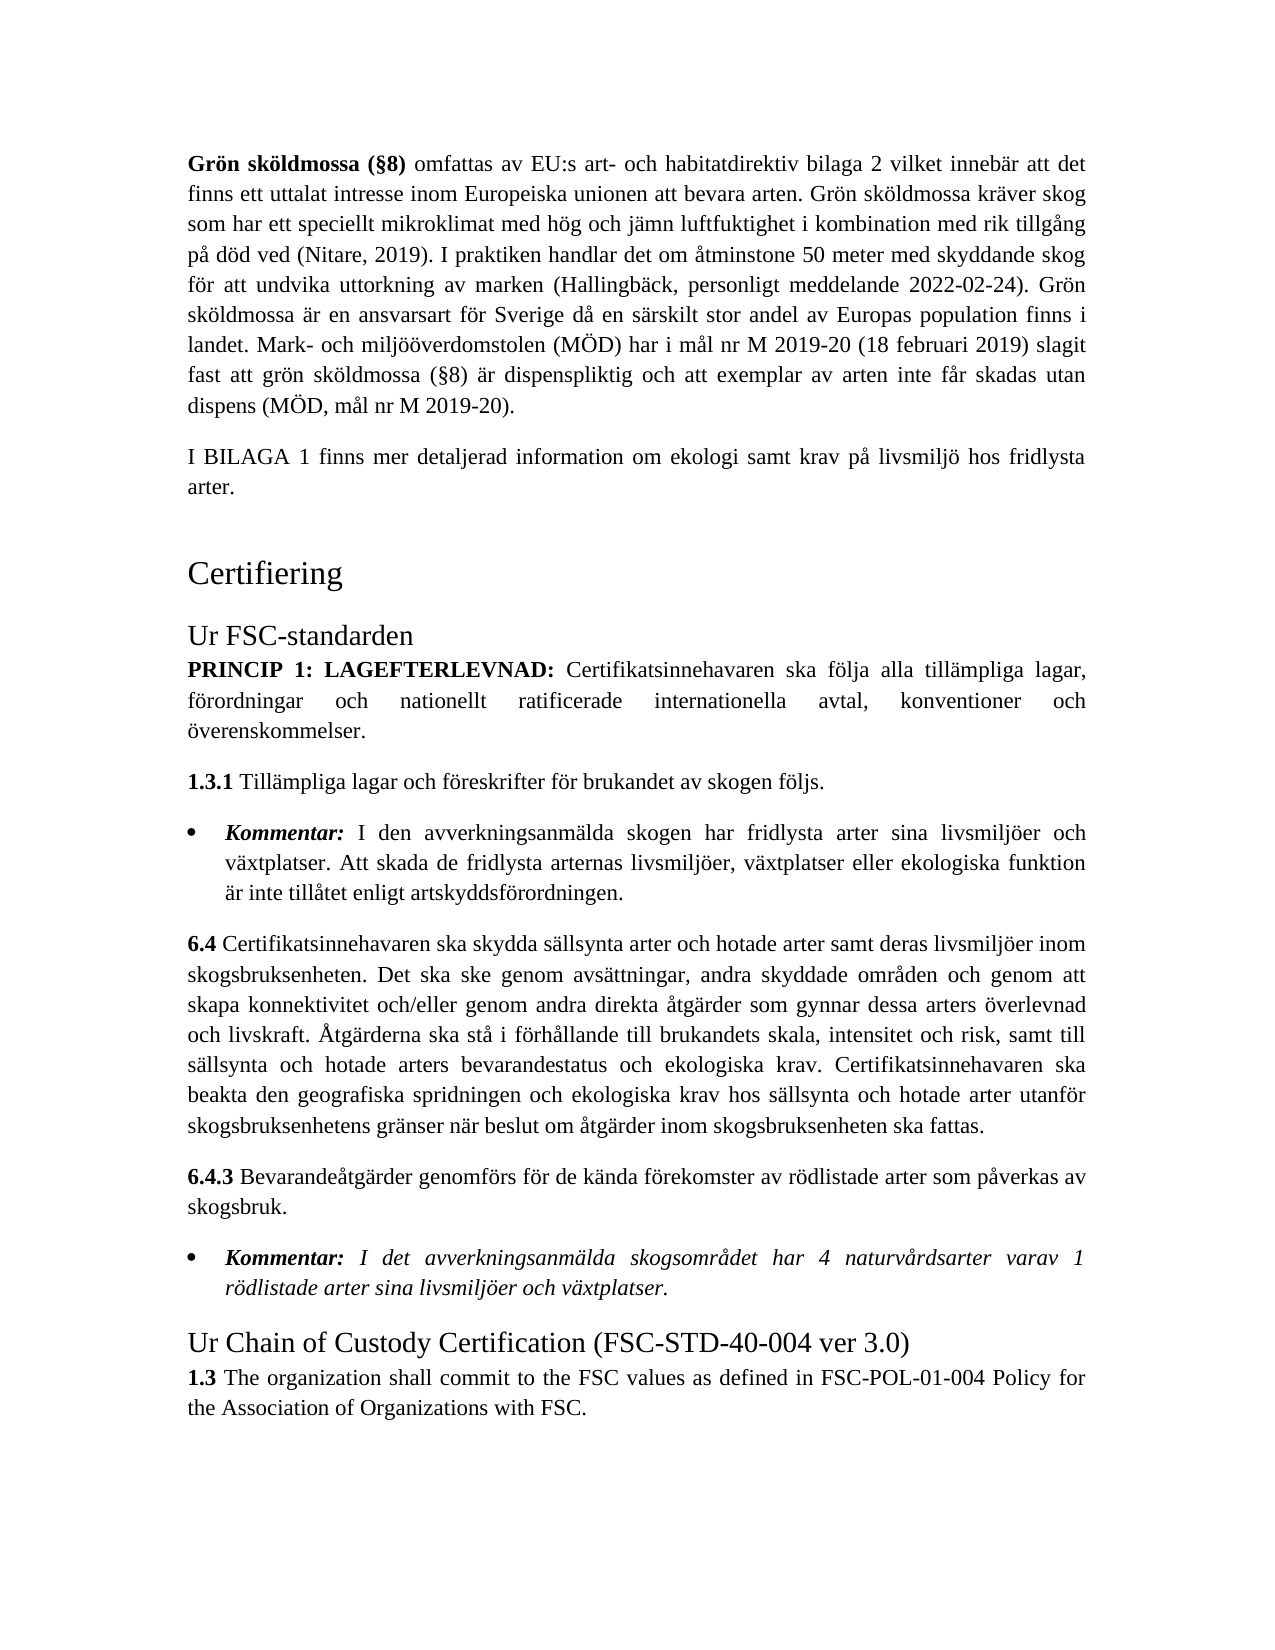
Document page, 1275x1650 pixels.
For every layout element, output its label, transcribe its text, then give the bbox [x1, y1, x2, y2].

list Kommentar: I den avverkningsanmälda skogen har fridlysta arter sina livsmiljöer och växtplatser. Att skada de fridlysta arternas livsmiljöer, växtplatser eller ekologiska funktion är inte tillåtet enligt artskyddsförordningen. [187, 819, 1087, 906]
subtitle Ur FSC-standarden [187, 618, 1087, 652]
text I BILAGA 1 finns mer detaljerad information om ekologi samt krav på livsmiljö hos fridlysta arter. [187, 443, 1087, 499]
text Grön sköldmossa (§8) omfattas av EU:s art- och habitatdirektiv bilaga 2 vilket innebär att det finns ett uttalat intresse inom Europeiska unionen att bevara arten. Grön sköldmossa kräver skog som har ett speciellt mikroklimat med hög och jämn luftfuktighet i kombination med rik tillgång på död ved (Nitare, 2019). I praktiken handlar det om åtminstone 50 meter med skyddande skog för att undvika uttorkning av marken (Hallingbäck, personligt meddelande 2022-02-24). Grön sköldmossa är en ansvarsart för Sverige då en särskilt stor andel av Europas population finns i landet. Mark- och miljööverdomstolen (MÖD) har i mål nr M 2019-20 (18 februari 2019) slagit fast att grön sköldmossa (§8) är dispenspliktig och att exemplar av arten inte får skadas utan dispens (MÖD, mål nr M 2019-20). [187, 150, 1087, 418]
text 1.3 The organization shall commit to the FSC values as defined in FSC-POL-01-004 Policy for the Association of Organizations with FSC. [187, 1364, 1087, 1420]
subtitle Certifiering [187, 553, 1087, 591]
text 1.3.1 Tillämpliga lagar och föreskrifter för brukandet av skogen följs. [187, 768, 1087, 794]
subtitle Ur Chain of Custody Certification (FSC-STD-40-004 ver 3.0) [187, 1325, 1087, 1359]
text 6.4.3 Bevarandeåtgärder genomförs för de kända förekomster av rödlistade arter som påverkas av skogsbruk. [187, 1163, 1087, 1219]
list Kommentar: I det avverkningsanmälda skogsområdet har 4 naturvårdsarter varav 1 rödlistade arter sina livsmiljöer och växtplatser. [187, 1244, 1087, 1301]
text PRINCIP 1: LAGEFTERLEVNAD: Certifikatsinnehavaren ska följa alla tillämpliga lagar, förordningar och nationellt ratificerade internationella avtal, konventioner och överenskommelser. [187, 657, 1087, 743]
text 6.4 Certifikatsinnehavaren ska skydda sällsynta arter och hotade arter samt deras livsmiljöer inom skogsbruksenheten. Det ska ske genom avsättningar, andra skyddade områden och genom att skapa konnektivitet och/eller genom andra direkta åtgärder som gynnar dessa arters överlevnad och livskraft. Åtgärderna ska stå i förhållande till brukandets skala, intensitet och risk, samt till sällsynta och hotade arters bevarandestatus och ekologiska krav. Certifikatsinnehavaren ska beakta den geografiska spridningen och ekologiska krav hos sällsynta och hotade arter utanför skogsbruksenhetens gränser när beslut om åtgärder inom skogsbruksenheten ska fattas. [187, 931, 1087, 1138]
